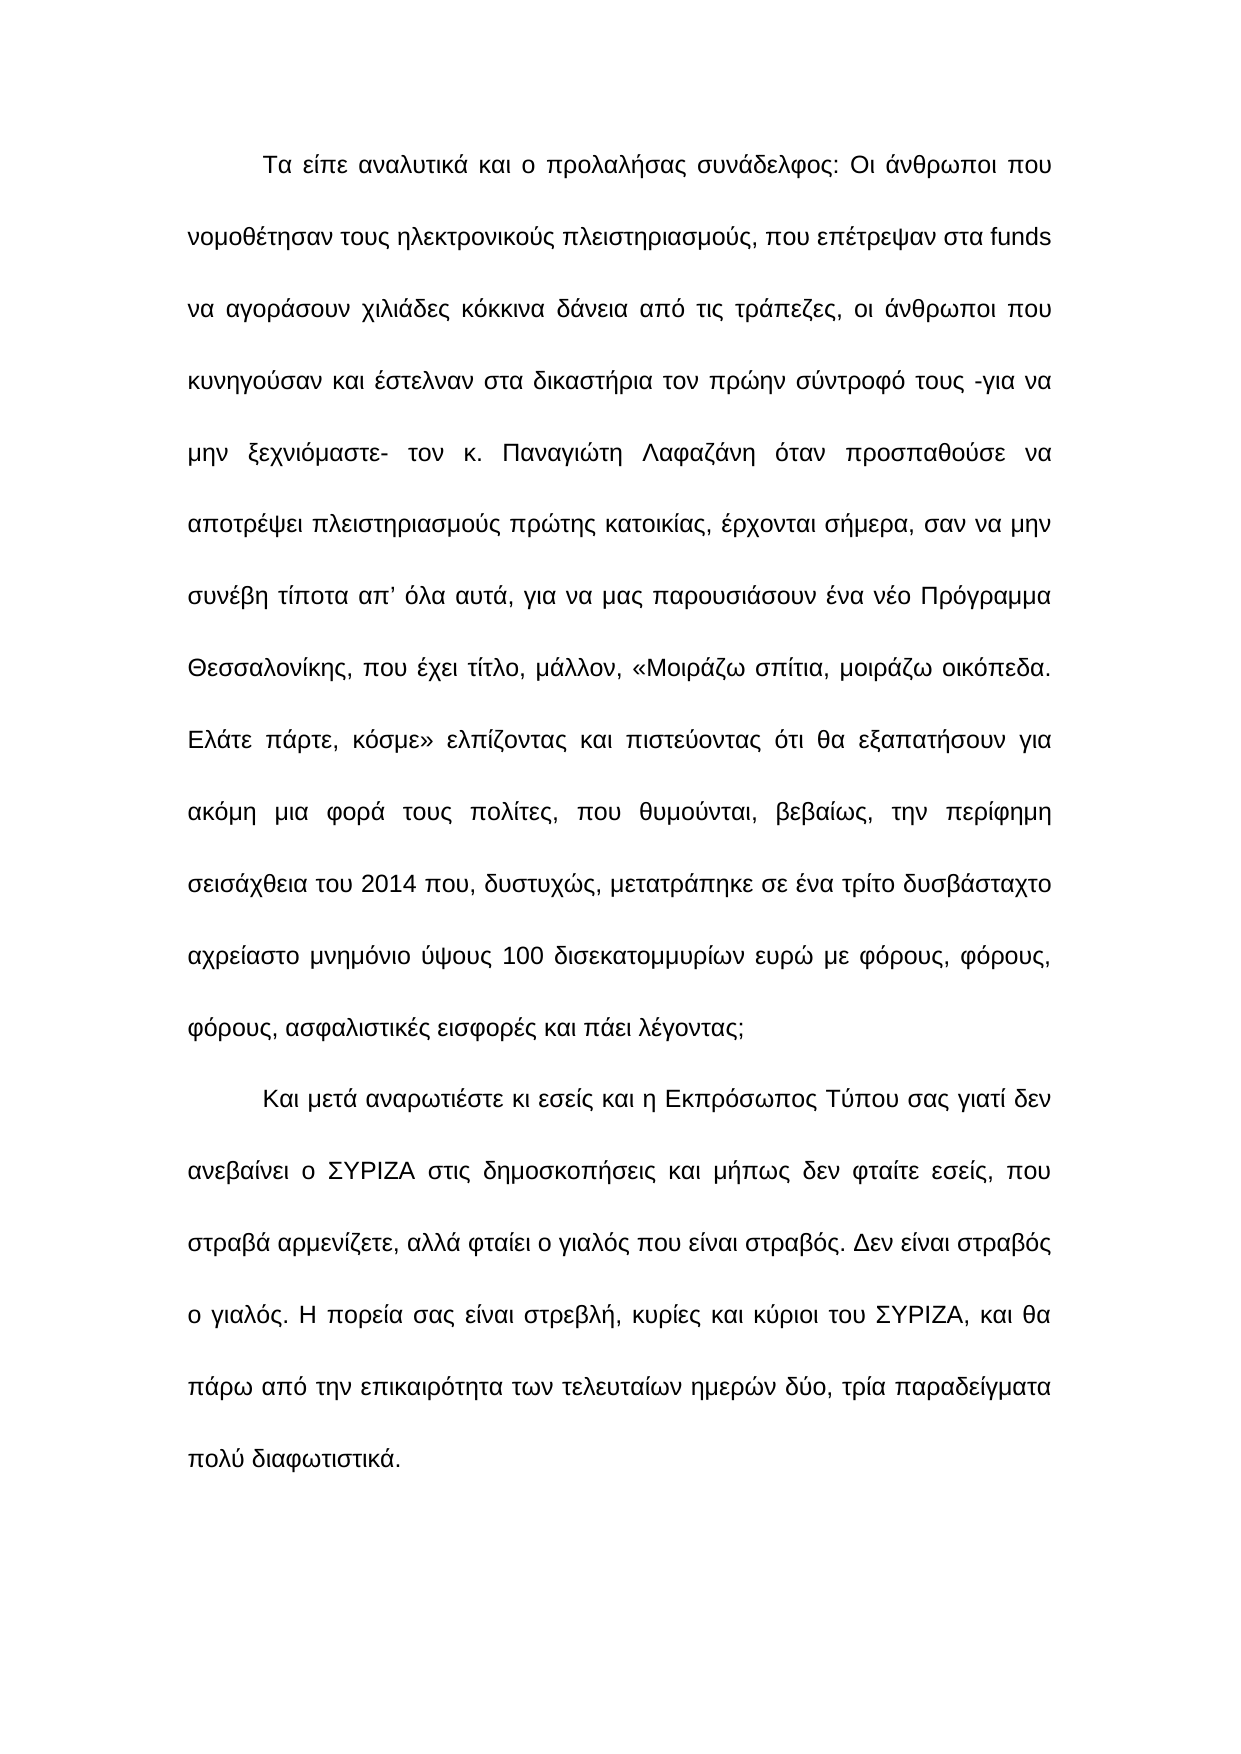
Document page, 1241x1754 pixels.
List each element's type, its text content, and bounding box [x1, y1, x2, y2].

text Και μετά αναρωτιέστε κι εσείς και η Εκπρόσωπος Τύπου σας γιατί δεν ανεβαίνει ο ΣΥΡΙΖΑ στις δημοσκοπήσεις και μήπως δεν φταίτε εσείς, που στραβά αρμενίζετε, αλλά φταίει ο γιαλός που είναι στραβός. Δεν είναι στραβός ο γιαλός. Η πορεία σας είναι στρεβλή, κυρίες και κύριοι του ΣΥΡΙΖΑ, και θα πάρω από την επικαιρότητα των τελευταίων ημερών δύο, τρία παραδείγματα πολύ διαφωτιστικά. [187, 1084, 1053, 1472]
text Τα είπε αναλυτικά και ο προλαλήσας συνάδελφος: Οι άνθρωποι που νομοθέτησαν τους ηλεκτρονικούς πλειστηριασμούς, που επέτρεψαν στα funds να αγοράσουν χιλιάδες κόκκινα δάνεια από τις τράπεζες, οι άνθρωποι που κυνηγούσαν και έστελναν στα δικαστήρια τον πρώην σύντροφό τους -για να μην ξεχνιόμαστε- τον κ. Παναγιώτη Λαφαζάνη όταν προσπαθούσε να αποτρέψει πλειστηριασμούς πρώτης κατοικίας, έρχονται σήμερα, σαν να μην συνέβη τίποτα απ’ όλα αυτά, για να μας παρουσιάσουν ένα νέο Πρόγραμμα Θεσσαλονίκης, που έχει τίτλο, μάλλον, «Μοιράζω σπίτια, μοιράζω οικόπεδα. Ελάτε πάρτε, κόσμε» ελπίζοντας και πιστεύοντας ότι θα εξαπατήσουν για ακόμη μια φορά τους πολίτες, που θυμούνται, βεβαίως, την περίφημη σεισάχθεια του 2014 που, δυστυχώς, μετατράπηκε σε ένα τρίτο δυσβάσταχτο αχρείαστο μνημόνιο ύψους 100 δισεκατομμυρίων ευρώ με φόρους, φόρους, φόρους, ασφαλιστικές εισφορές και πάει λέγοντας; [187, 150, 1053, 1041]
